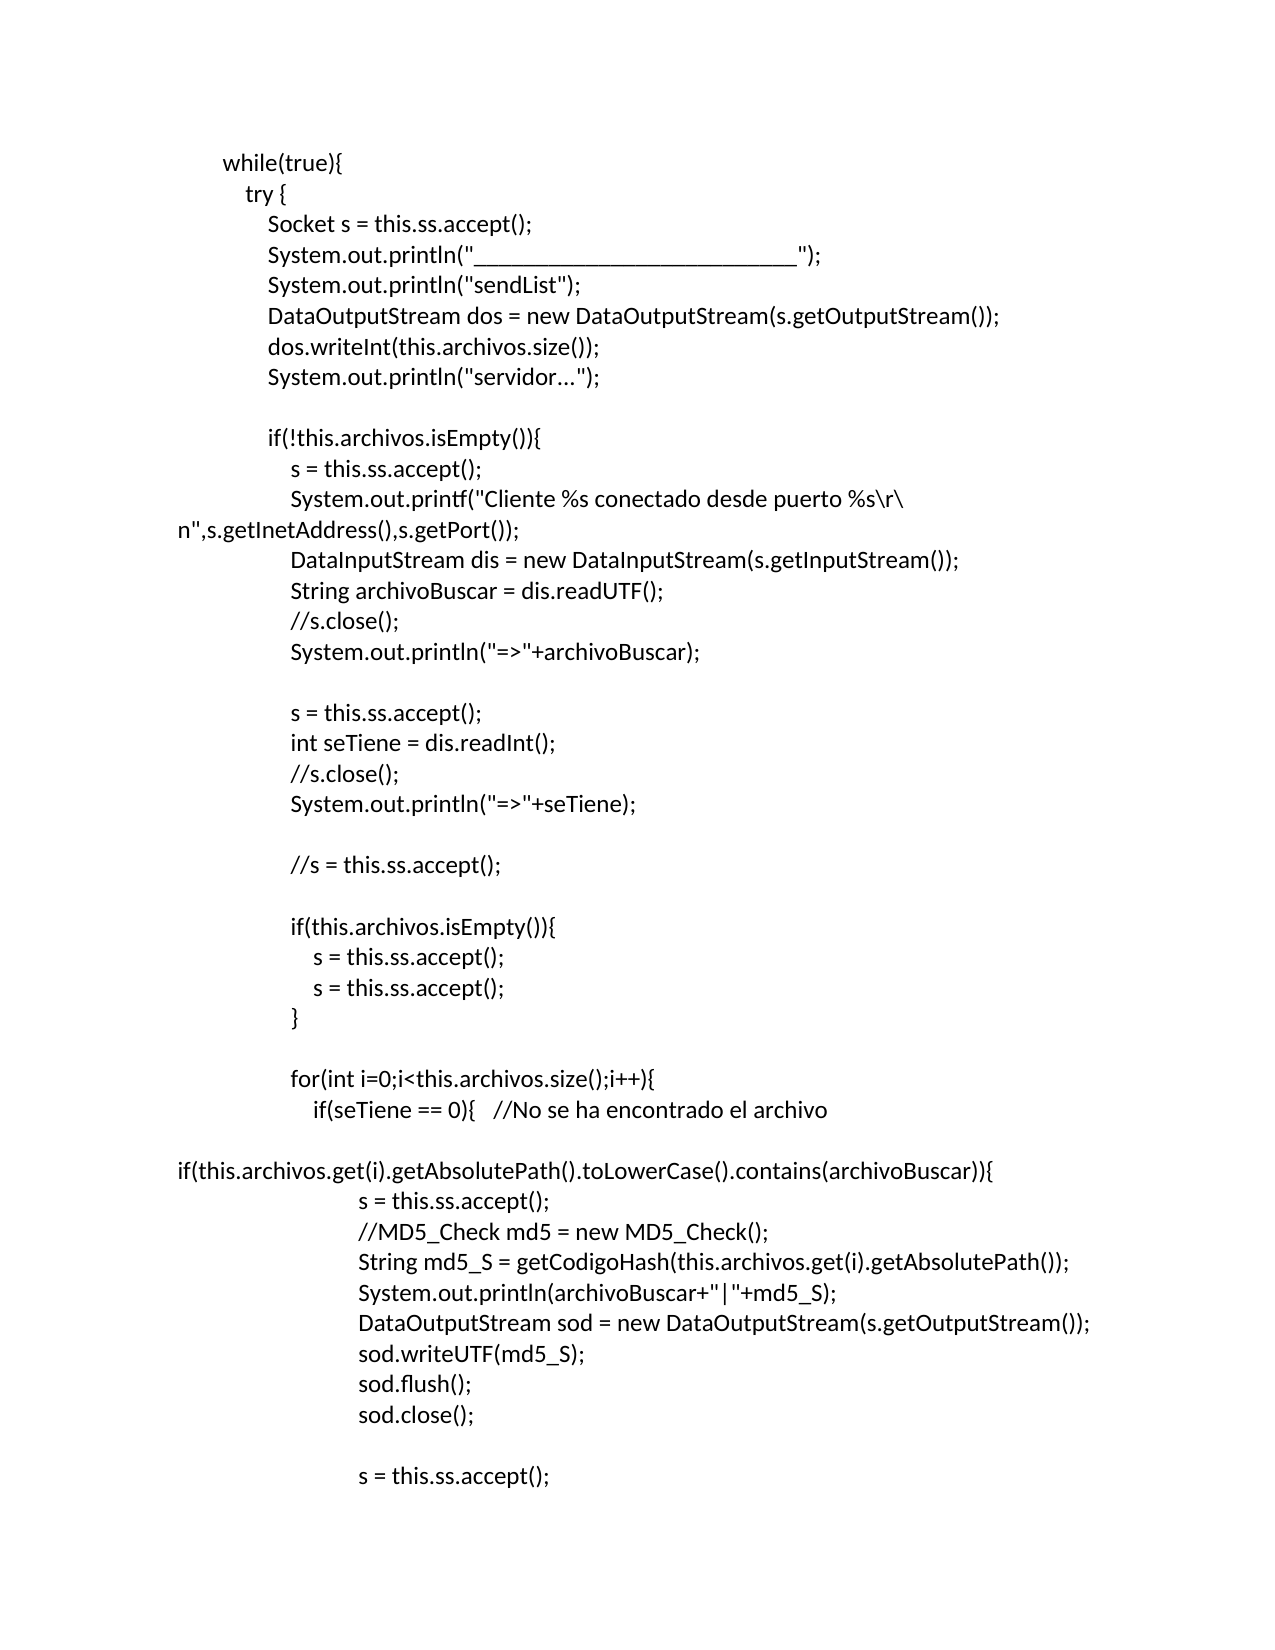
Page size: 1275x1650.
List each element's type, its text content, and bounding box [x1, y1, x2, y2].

text while(true){ [177, 148, 1098, 178]
text int seTiene = dis.readInt(); [177, 727, 1098, 758]
text DataOutputStream dos = new DataOutputStream(s.getOutputStream()); [177, 300, 1098, 331]
text } [177, 1002, 1098, 1033]
text s = this.ss.accept(); [177, 1460, 1098, 1491]
text sod.flush(); [177, 1368, 1098, 1399]
text System.out.println("__________________________"); [177, 239, 1098, 270]
text sod.writeUTF(md5_S); [177, 1338, 1098, 1368]
text System.out.println(archivoBuscar+"|"+md5_S); [177, 1277, 1098, 1307]
text Socket s = this.ss.accept(); [177, 209, 1098, 239]
text if(seTiene == 0){ //No se ha encontrado el archivo [177, 1094, 1098, 1124]
text try { [177, 178, 1098, 209]
text if(!this.archivos.isEmpty()){ [177, 422, 1098, 453]
text DataOutputStream sod = new DataOutputStream(s.getOutputStream()); [177, 1307, 1098, 1338]
text s = this.ss.accept(); [177, 972, 1098, 1002]
text System.out.println("=>"+archivoBuscar); [177, 636, 1098, 666]
text //MD5_Check md5 = new MD5_Check(); [177, 1216, 1098, 1246]
text //s.close(); [177, 605, 1098, 636]
text s = this.ss.accept(); [177, 697, 1098, 727]
text for(int i=0;i<this.archivos.size();i++){ [177, 1063, 1098, 1094]
text if(this.archivos.isEmpty()){ [177, 911, 1098, 941]
text System.out.printf("Cliente %s conectado desde puerto %s\r\n",s.getInetAddress(),s.getPort()); [177, 483, 1098, 544]
text DataInputStream dis = new DataInputStream(s.getInputStream()); [177, 544, 1098, 575]
text System.out.println("=>"+seTiene); [177, 788, 1098, 819]
text System.out.println("servidor..."); [177, 361, 1098, 392]
text s = this.ss.accept(); [177, 453, 1098, 483]
text String md5_S = getCodigoHash(this.archivos.get(i).getAbsolutePath()); [177, 1246, 1098, 1277]
text String archivoBuscar = dis.readUTF(); [177, 575, 1098, 605]
text System.out.println("sendList"); [177, 270, 1098, 300]
text //s = this.ss.accept(); [177, 849, 1098, 880]
text dos.writeInt(this.archivos.size()); [177, 331, 1098, 361]
text sod.close(); [177, 1399, 1098, 1429]
text //s.close(); [177, 758, 1098, 788]
text if(this.archivos.get(i).getAbsolutePath().toLowerCase().contains(archivoBuscar)){ [177, 1124, 1098, 1185]
text s = this.ss.accept(); [177, 941, 1098, 972]
text s = this.ss.accept(); [177, 1185, 1098, 1216]
